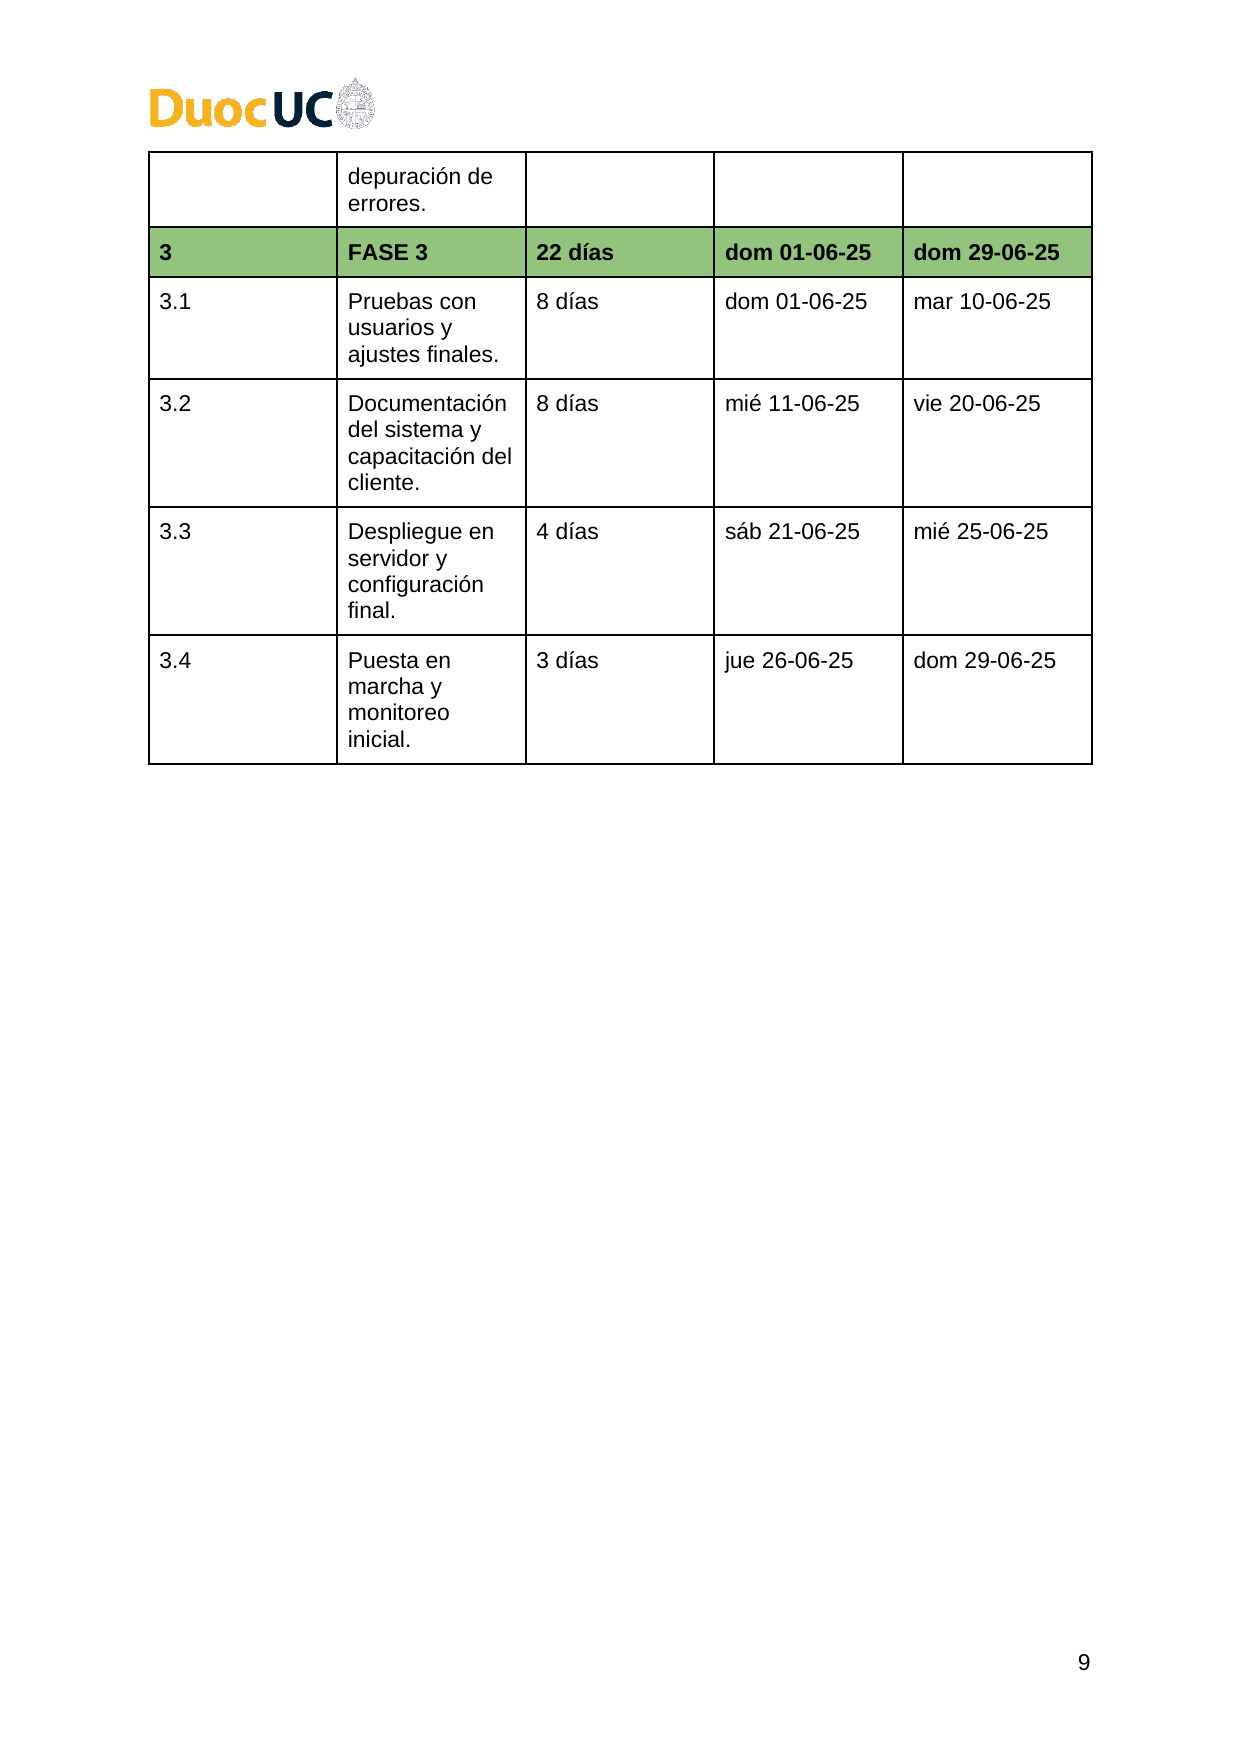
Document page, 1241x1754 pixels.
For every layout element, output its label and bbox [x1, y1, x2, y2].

picture [147, 75, 377, 132]
